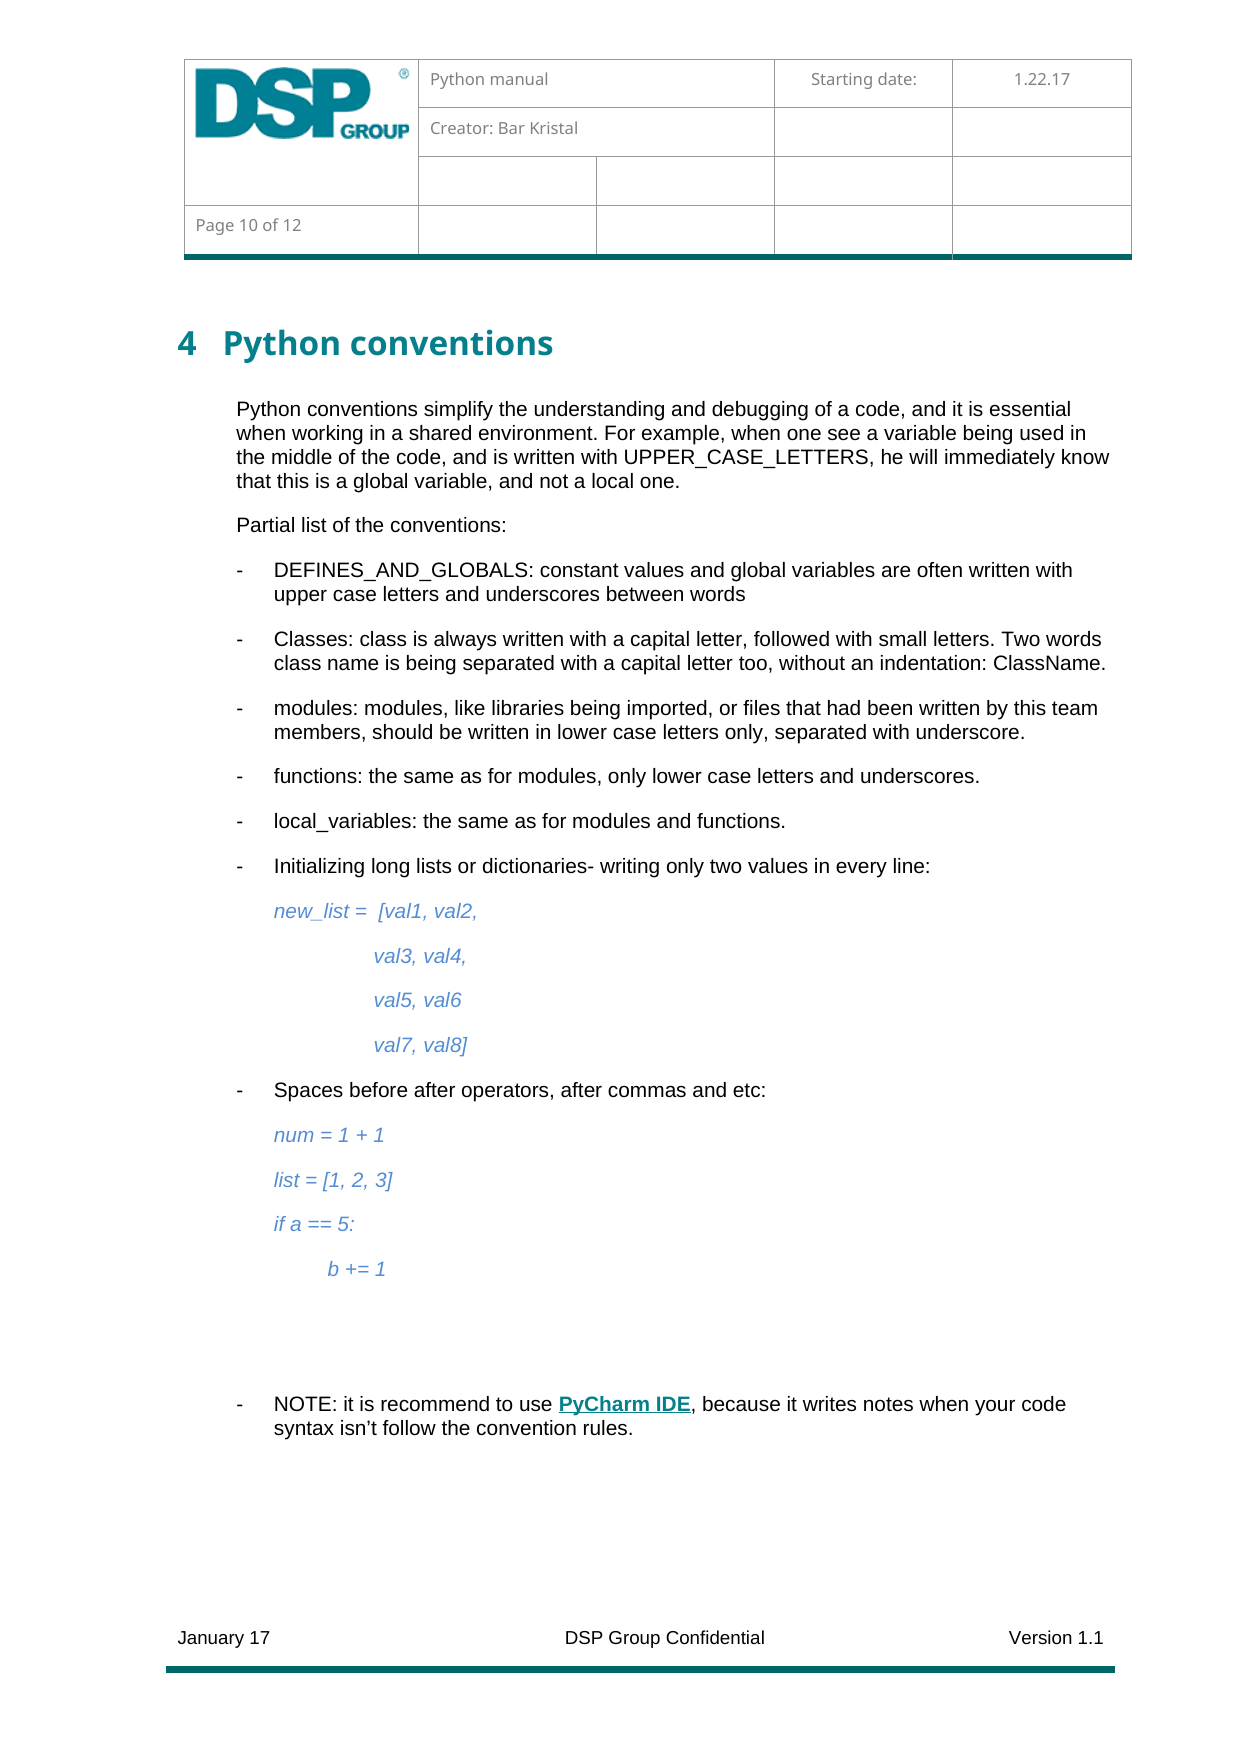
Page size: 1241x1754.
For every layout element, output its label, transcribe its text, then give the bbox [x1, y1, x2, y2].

text Partial list of the conventions: [236, 513, 1121, 537]
list Spaces before after operators, after commas and etc: [236, 1078, 1121, 1102]
list DEFINES_AND_GLOBALS: constant values and global variables are often written with upper case letters and underscores between words [236, 558, 1121, 606]
list functions: the same as for modules, only lower case letters and underscores. [236, 764, 1121, 788]
text val7, val8] [274, 1033, 1121, 1057]
list modules: modules, like libraries being imported, or files that had been written by this team members, should be written in lower case letters only, separated with underscore. [236, 696, 1121, 743]
list local_variables: the same as for modules and functions. [236, 809, 1121, 833]
text Python conventions simplify the understanding and debugging of a code, and it is essential when working in a shared environment. For example, when one see a variable being used in the middle of the code, and is written with UPPER_CASE_LETTERS, he will immediately know that this is a global variable, and not a local one. [236, 397, 1121, 492]
list NOTE: it is recommend to use PyCharm IDE, because it writes notes when your code syntax isn’t follow the convention rules. [236, 1391, 1121, 1439]
list Classes: class is always written with a capital letter, followed with small letters. Two words class name is being separated with a capital letter too, without an indentation: ClassName. [236, 627, 1121, 675]
text val5, val6 [274, 988, 1121, 1012]
text new_list = [val1, val2, [274, 899, 1121, 923]
text num = 1 + 1 [274, 1123, 1121, 1147]
list Initializing long lists or dictionaries- writing only two values in every line: [236, 854, 1121, 878]
text val3, val4, [274, 943, 1121, 967]
subtitle Python conventions [177, 320, 1121, 365]
text list = [1, 2, 3] [274, 1167, 1121, 1191]
text b += 1 [274, 1257, 1121, 1281]
picture [195, 67, 410, 139]
text if a == 5: [274, 1212, 1121, 1236]
